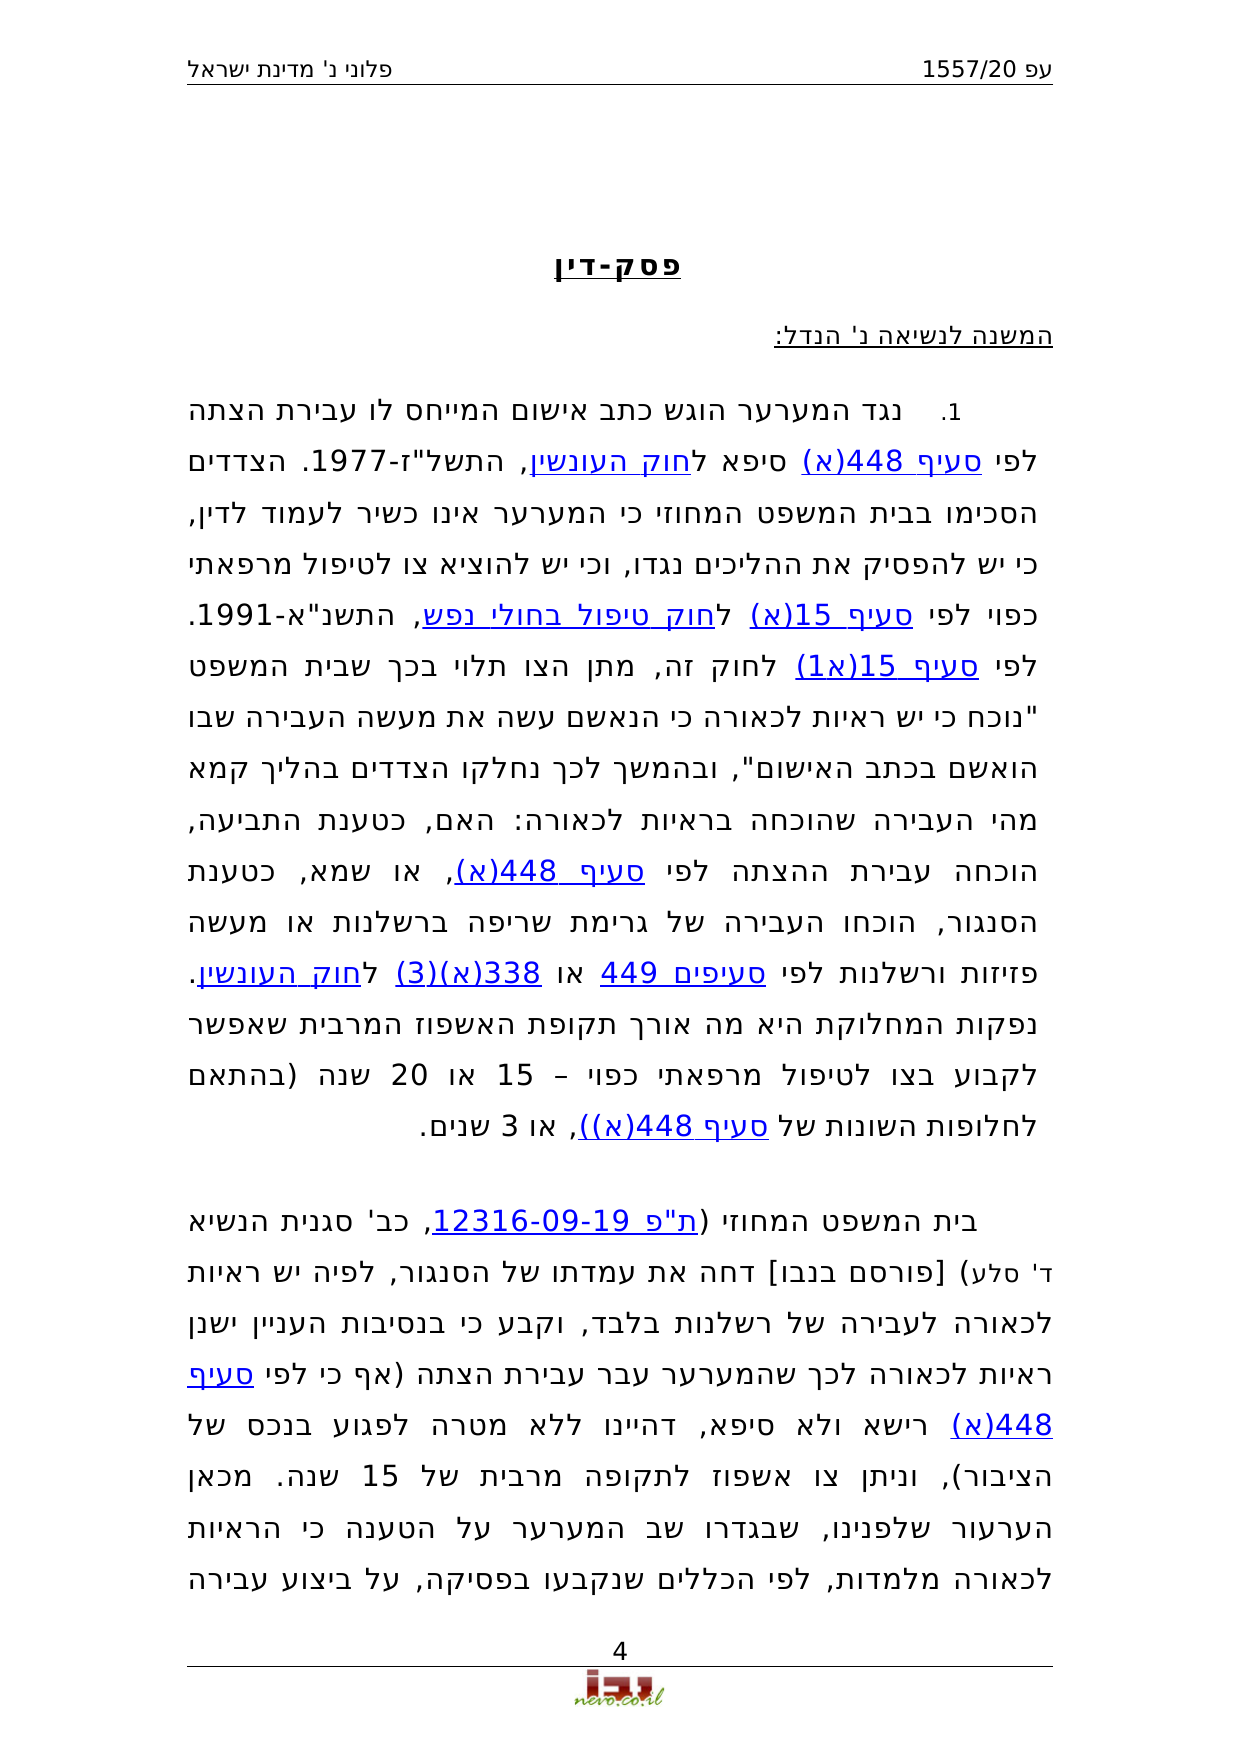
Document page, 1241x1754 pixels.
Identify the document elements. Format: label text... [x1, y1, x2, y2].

text המשנה לנשיאה נ' הנדל: [187, 321, 1053, 350]
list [187, 1204, 1053, 1596]
table_header פסק-דין [182, 249, 1053, 295]
list נגד המערער הוגש כתב אישום המייחס לו עבירת הצתה לפי סעיף 448(א) סיפא לחוק העונשין, התשל"ז-1977. הצדדים הסכימו בבית המשפט המחוזי כי המערער אינו כשיר לעמוד לדין, כי יש להפסיק את ההליכים נגדו, וכי יש להוציא צו לטיפול מרפאתי כפוי לפי סעיף 15(א) לחוק טיפול בחולי נפש, התשנ"א-1991. לפי סעיף 15(א1) לחוק זה, מתן הצו תלוי בכך שבית המשפט "נוכח כי יש ראיות לכאורה כי הנאשם עשה את מעשה העבירה שבו הואשם בכתב האישום", ובהמשך לכך נחלקו הצדדים בהליך קמא מהי העבירה שהוכחה בראיות לכאורה: האם, כטענת התביעה, הוכחה עבירת ההצתה לפי סעיף 448(א), או שמא, כטענת הסנגור, הוכחו העבירה של גרימת שריפה ברשלנות או מעשה פזיזות ורשלנות לפי סעיפים 449 או 338(א)(3) לחוק העונשין. נפקות המחלוקת היא מה אורך תקופת האשפוז המרבית שאפשר לקבוע בצו לטיפול מרפאתי כפוי – 15 או 20 שנה (בהתאם לחלופות השונות של סעיף 448(א)), או 3 שנים. [187, 393, 1038, 1144]
picture [574, 1669, 666, 1707]
